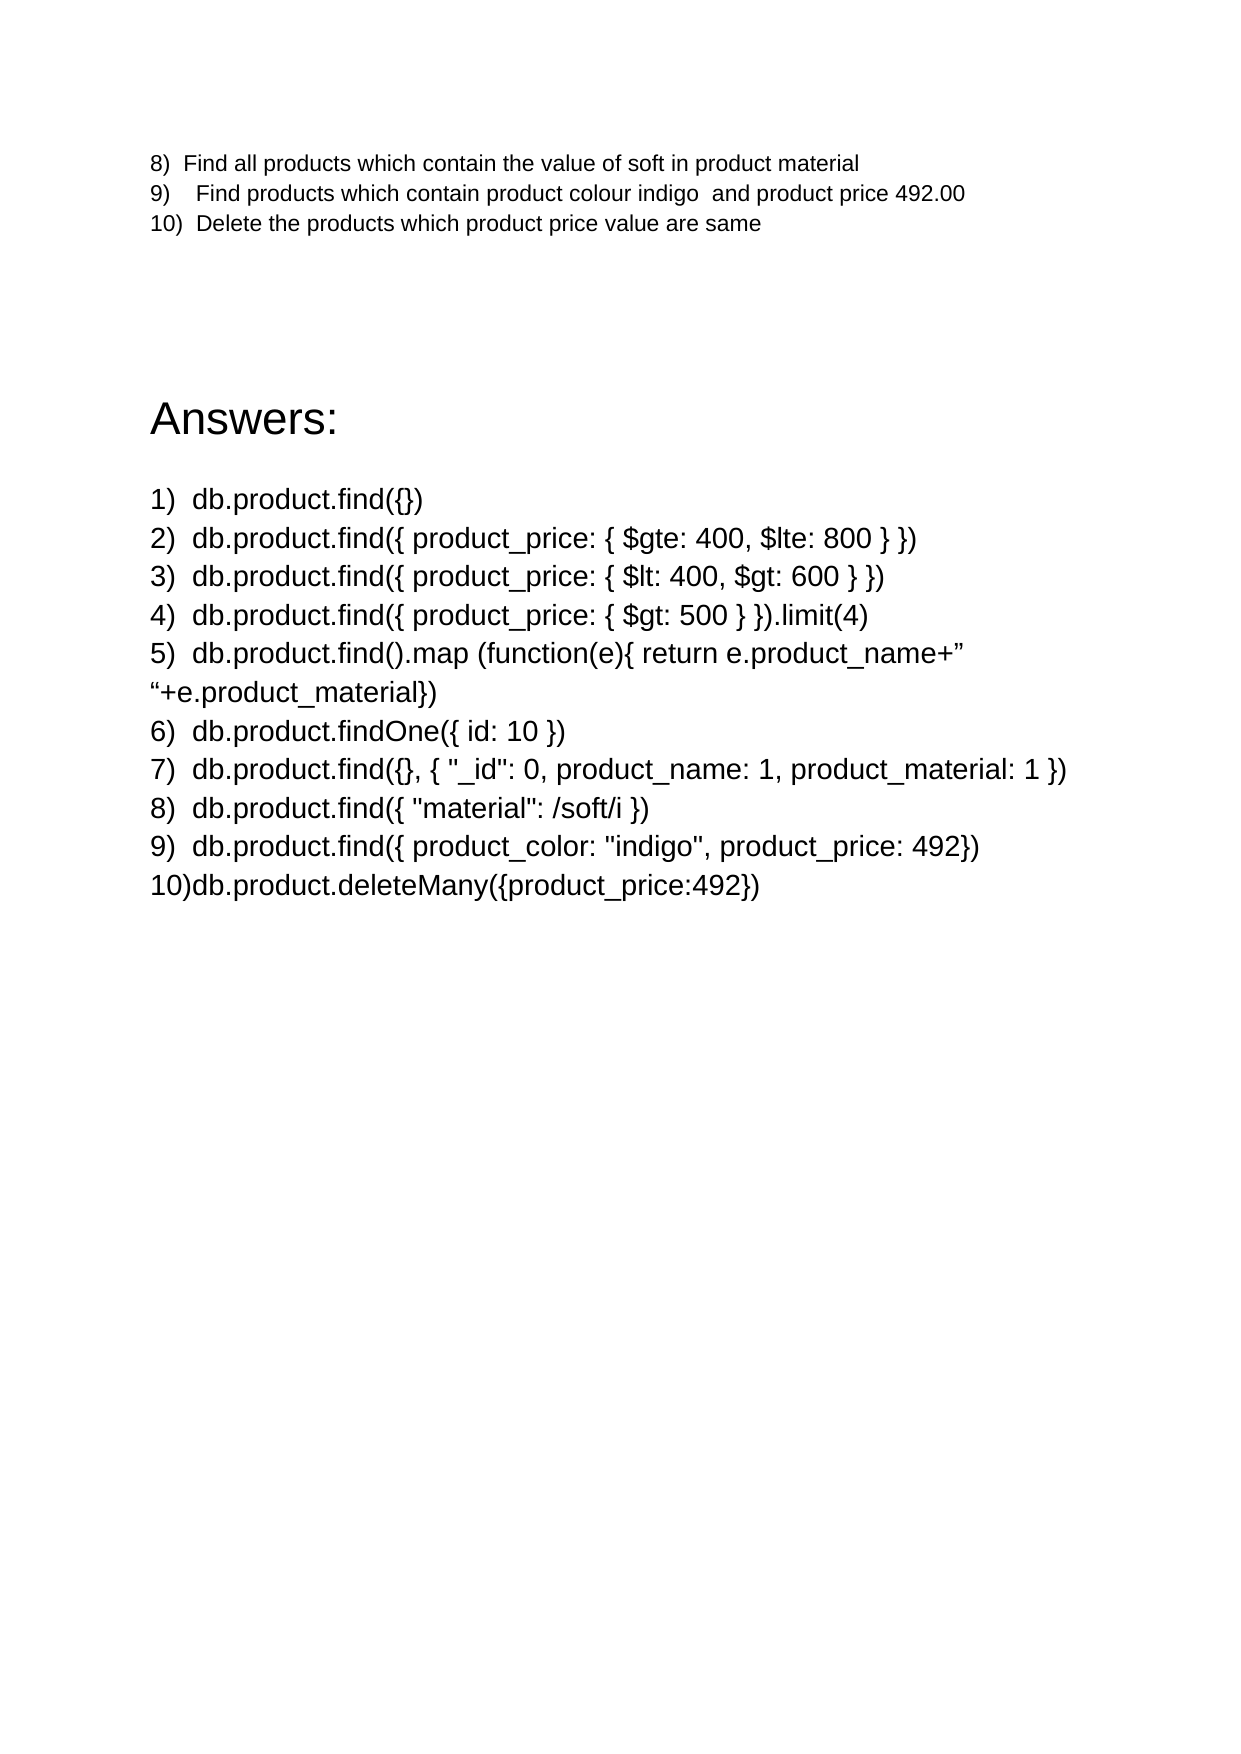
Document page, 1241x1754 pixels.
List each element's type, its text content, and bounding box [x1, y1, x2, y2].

text 5) db.product.find().map (function(e){ return e.product_name+” “+e.product_material}) [150, 637, 1090, 709]
text 8) Find all products which contain the value of soft in product material [150, 150, 1090, 176]
text 7) db.product.find({}, { "_id": 0, product_name: 1, product_material: 1 }) [150, 752, 1090, 786]
text 2) db.product.find({ product_price: { $gte: 400, $lte: 800 } }) [150, 521, 1090, 554]
text 9) Find products which contain product colour indigo and product price 492.00 [150, 180, 1090, 207]
text 6) db.product.findOne({ id: 10 }) [150, 714, 1090, 747]
text 10) Delete the products which product price value are same [150, 210, 1090, 237]
text 10)db.product.deleteMany({product_price:492}) [150, 868, 1090, 901]
text 8) db.product.find({ "material": /soft/i }) [150, 791, 1090, 824]
text 9) db.product.find({ product_color: "indigo", product_price: 492}) [150, 829, 1090, 863]
text 3) db.product.find({ product_price: { $lt: 400, $gt: 600 } }) [150, 559, 1090, 593]
text Answers: [150, 392, 1090, 444]
text 1) db.product.find({}) [150, 482, 1090, 516]
text 4) db.product.find({ product_price: { $gt: 500 } }).limit(4) [150, 598, 1090, 632]
